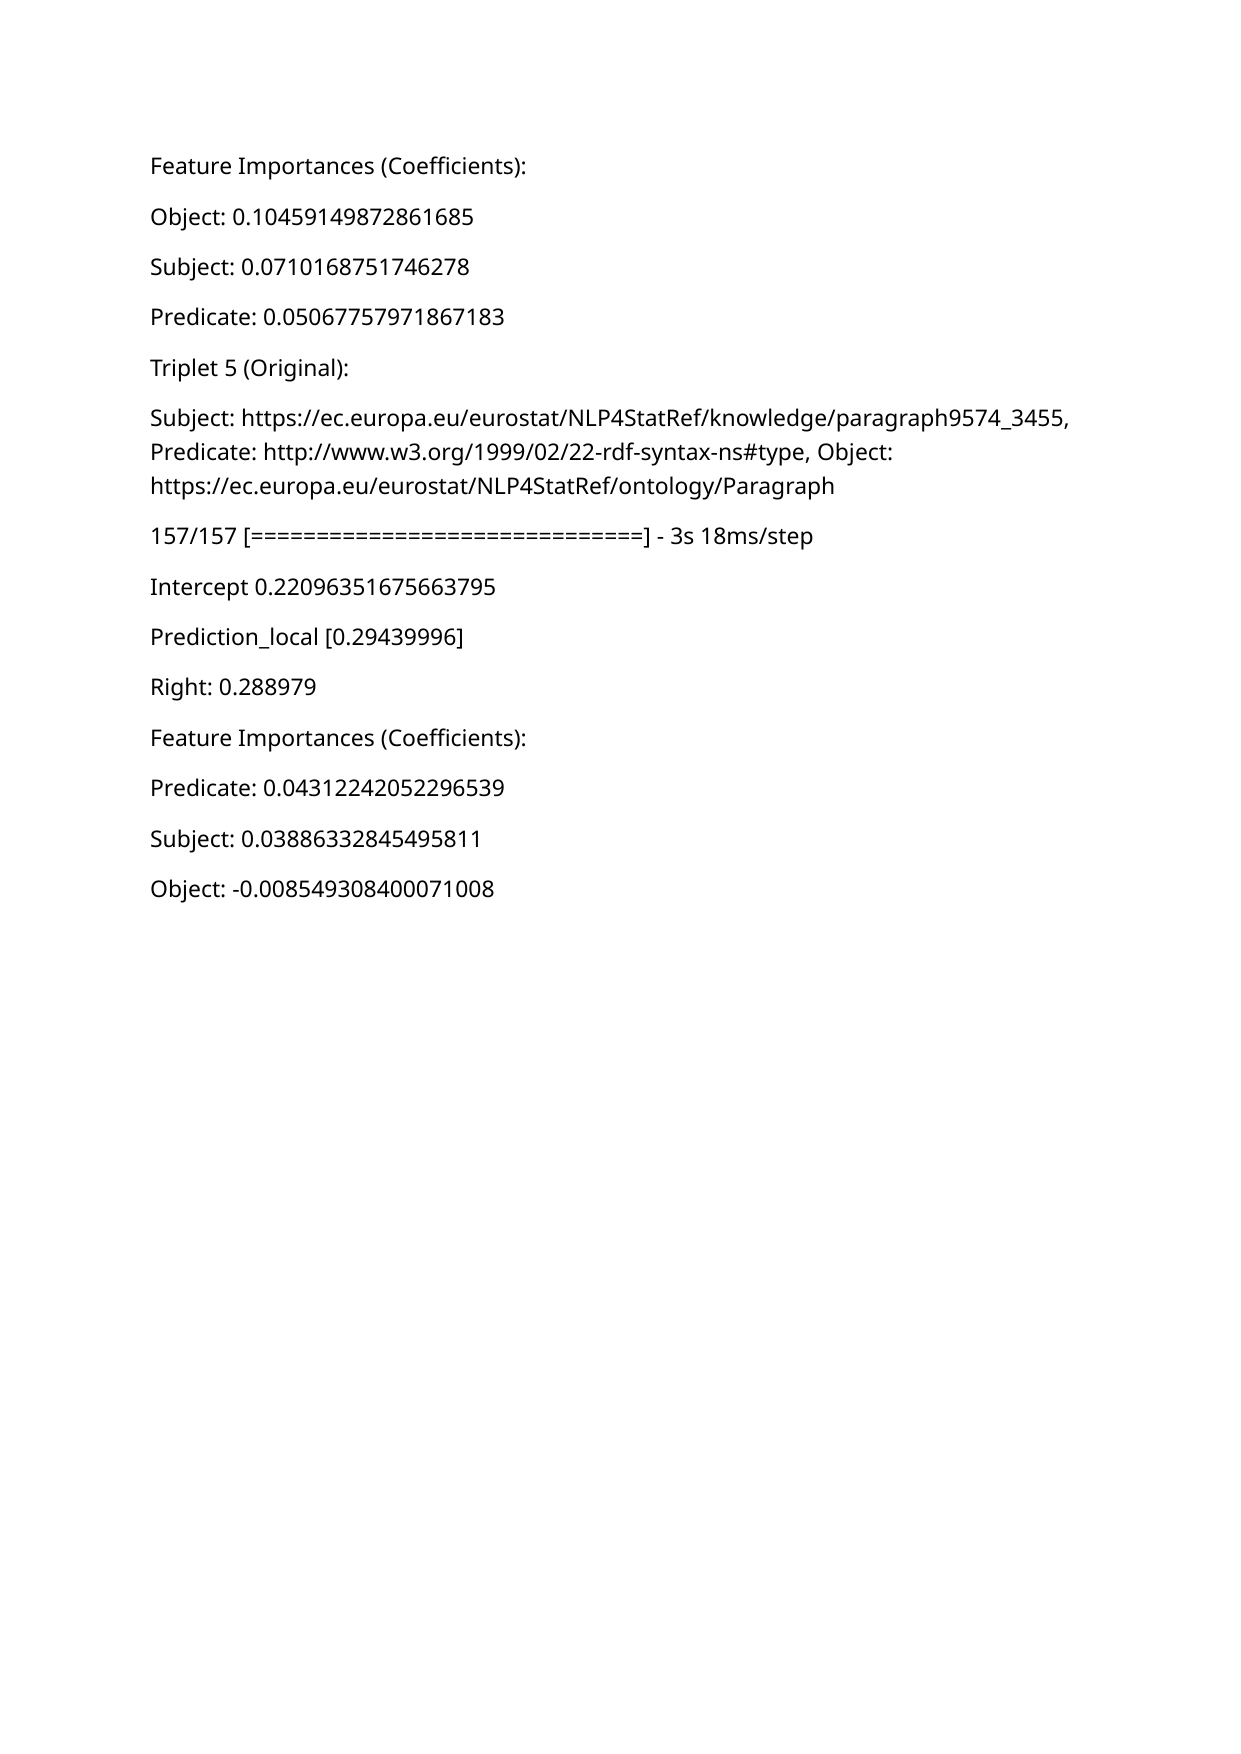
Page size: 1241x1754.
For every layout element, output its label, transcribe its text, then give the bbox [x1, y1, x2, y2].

text Subject: 0.03886332845495811 [150, 822, 1090, 854]
text Object: -0.008549308400071008 [150, 873, 1090, 904]
text Prediction_local [0.29439996] [150, 621, 1090, 652]
text Subject: 0.0710168751746278 [150, 251, 1090, 282]
text Feature Importances (Coefficients): [150, 150, 1090, 181]
text Predicate: 0.04312242052296539 [150, 772, 1090, 803]
text Subject: https://ec.europa.eu/eurostat/NLP4StatRef/knowledge/paragraph9574_3455, Predicate: http://www.w3.org/1999/02/22-rdf-syntax-ns#type, Object: https://ec.europa.eu/eurostat/NLP4StatRef/ontology/Paragraph [150, 402, 1090, 501]
text Object: 0.10459149872861685 [150, 200, 1090, 232]
text Right: 0.288979 [150, 671, 1090, 702]
text Feature Importances (Coefficients): [150, 722, 1090, 753]
text Triplet 5 (Original): [150, 352, 1090, 383]
text 157/157 [==============================] - 3s 18ms/step [150, 520, 1090, 551]
text Predicate: 0.05067757971867183 [150, 301, 1090, 332]
text Intercept 0.22096351675663795 [150, 570, 1090, 602]
